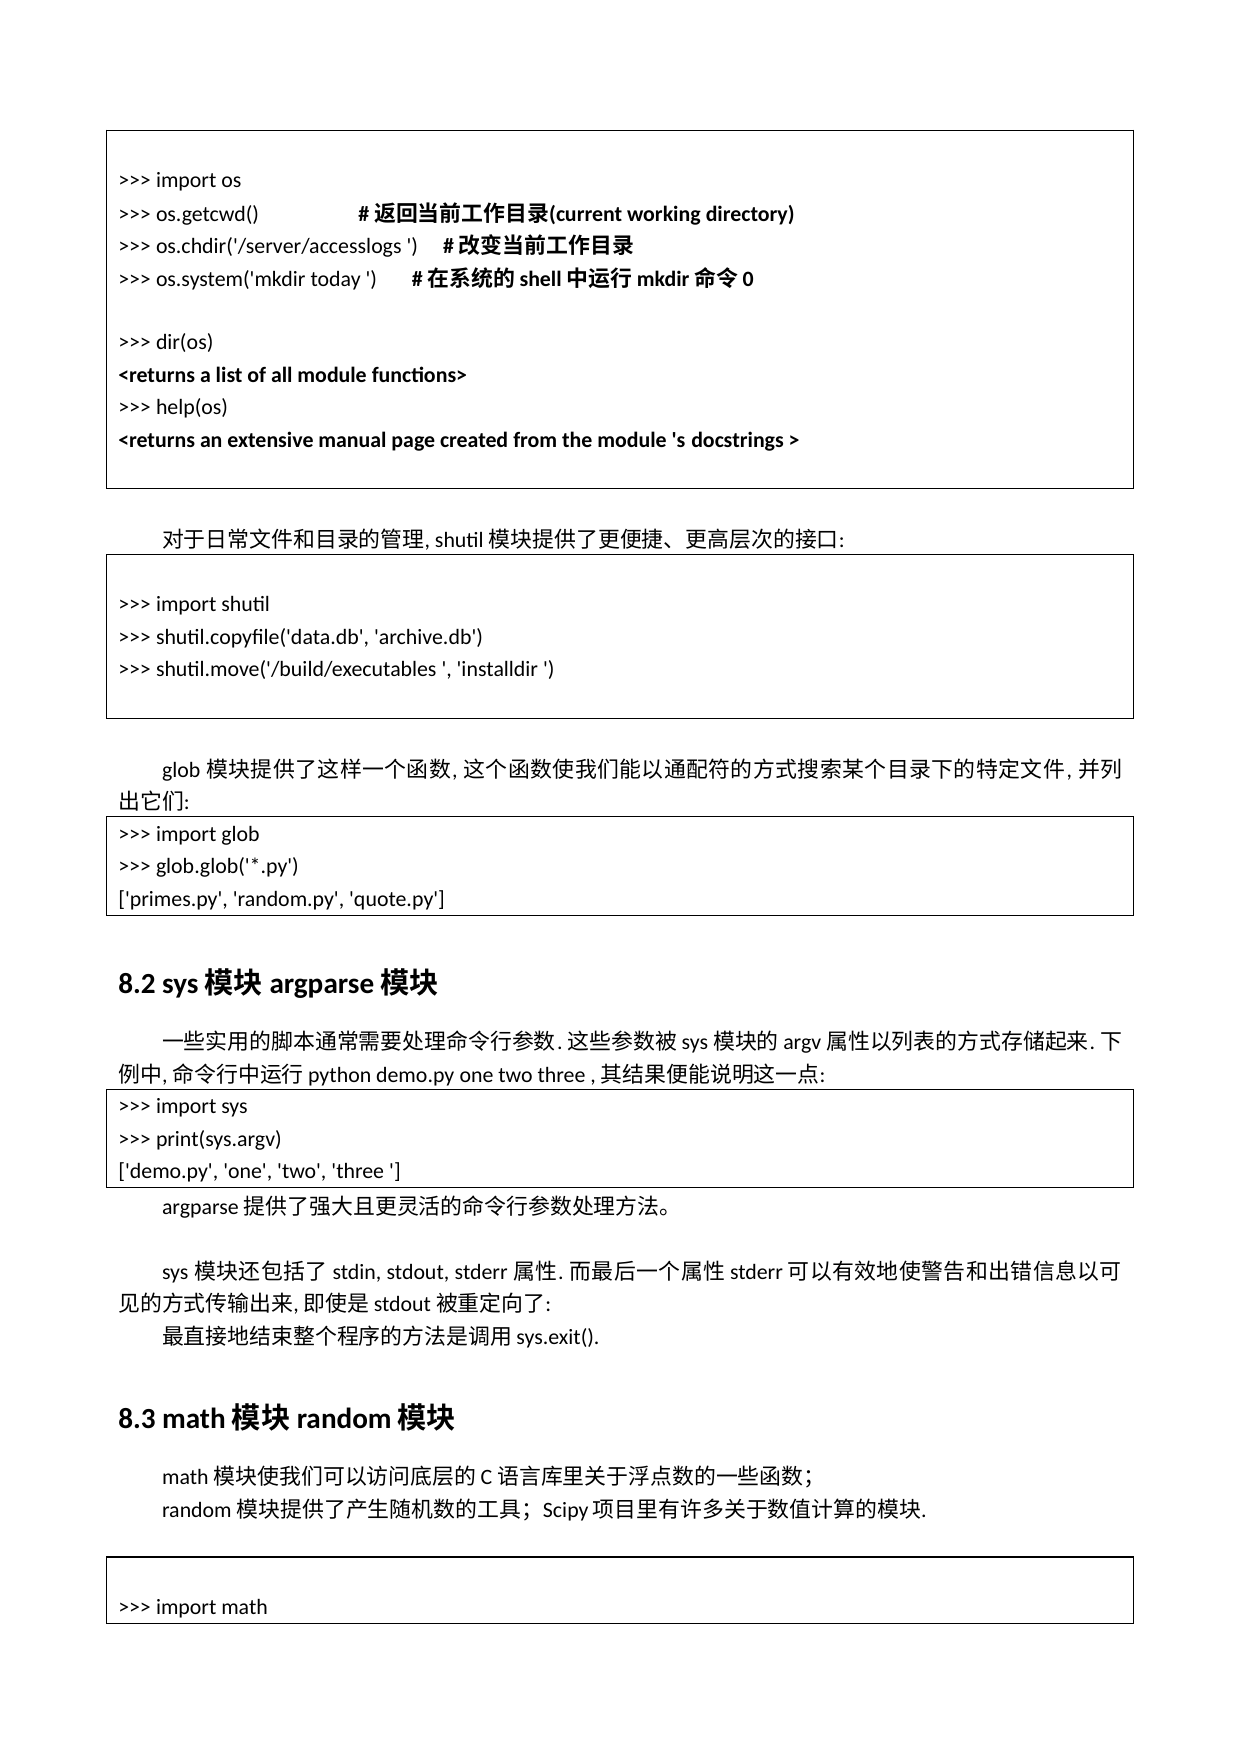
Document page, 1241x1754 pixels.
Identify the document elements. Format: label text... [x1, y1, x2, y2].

text 对于日常文件和目录的管理, shutil 模块提供了更便捷、更高层次的接口: [118, 522, 1122, 554]
table_header >>> import sys >>> print(sys.argv) ['demo.py', 'one', 'two', 'three '] [107, 1090, 1133, 1187]
text 一些实用的脚本通常需要处理命令行参数. 这些参数被sys 模块的argv 属性以列表的方式存储起来. 下例中, 命令行中运行python demo.py one two three , 其结果便能说明这一点: [118, 1024, 1122, 1089]
table_header >>> import glob >>> glob.glob('*.py') ['primes.py', 'random.py', 'quote.py'] [107, 817, 1133, 915]
text argparse 提供了强大且更灵活的命令行参数处理方法。 [118, 1188, 1122, 1221]
text random 模块提供了产生随机数的工具；Scipy项目里有许多关于数值计算的模块. [118, 1491, 1122, 1524]
subtitle 8.2 sys模块 argparse模块 [118, 948, 1122, 1013]
text sys 模块还包括了stdin, stdout, stderr 属性. 而最后一个属性stderr可以有效地使警告和出错信息以可见的方式传输出来, 即使是stdout 被重定向了: [118, 1253, 1122, 1318]
text glob 模块提供了这样一个函数, 这个函数使我们能以通配符的方式搜索某个目录下的特定文件, 并列出它们: [118, 751, 1122, 816]
text 最直接地结束整个程序的方法是调用sys.exit(). [118, 1318, 1122, 1351]
table_header >>> import shutil >>> shutil.copyfile('data.db', 'archive.db') >>> shutil.move('/build/executables ', 'installdir ') [107, 555, 1133, 718]
table_header >>> import os >>> os.getcwd() # 返回当前工作目录(current working directory) >>> os.chdir('/server/accesslogs ') # 改变当前工作目录 >>> os.system('mkdir today ') # 在系统的shell 中运行mkdir 命令0 >>> dir(os) <returns a list of all module functions> >>> help(os) <returns an extensive manual page created from the module 's docstrings > [107, 131, 1133, 488]
subtitle 8.3 math模块 random模块 [118, 1383, 1122, 1448]
text math 模块使我们可以访问底层的C 语言库里关于浮点数的一些函数； [118, 1459, 1122, 1491]
